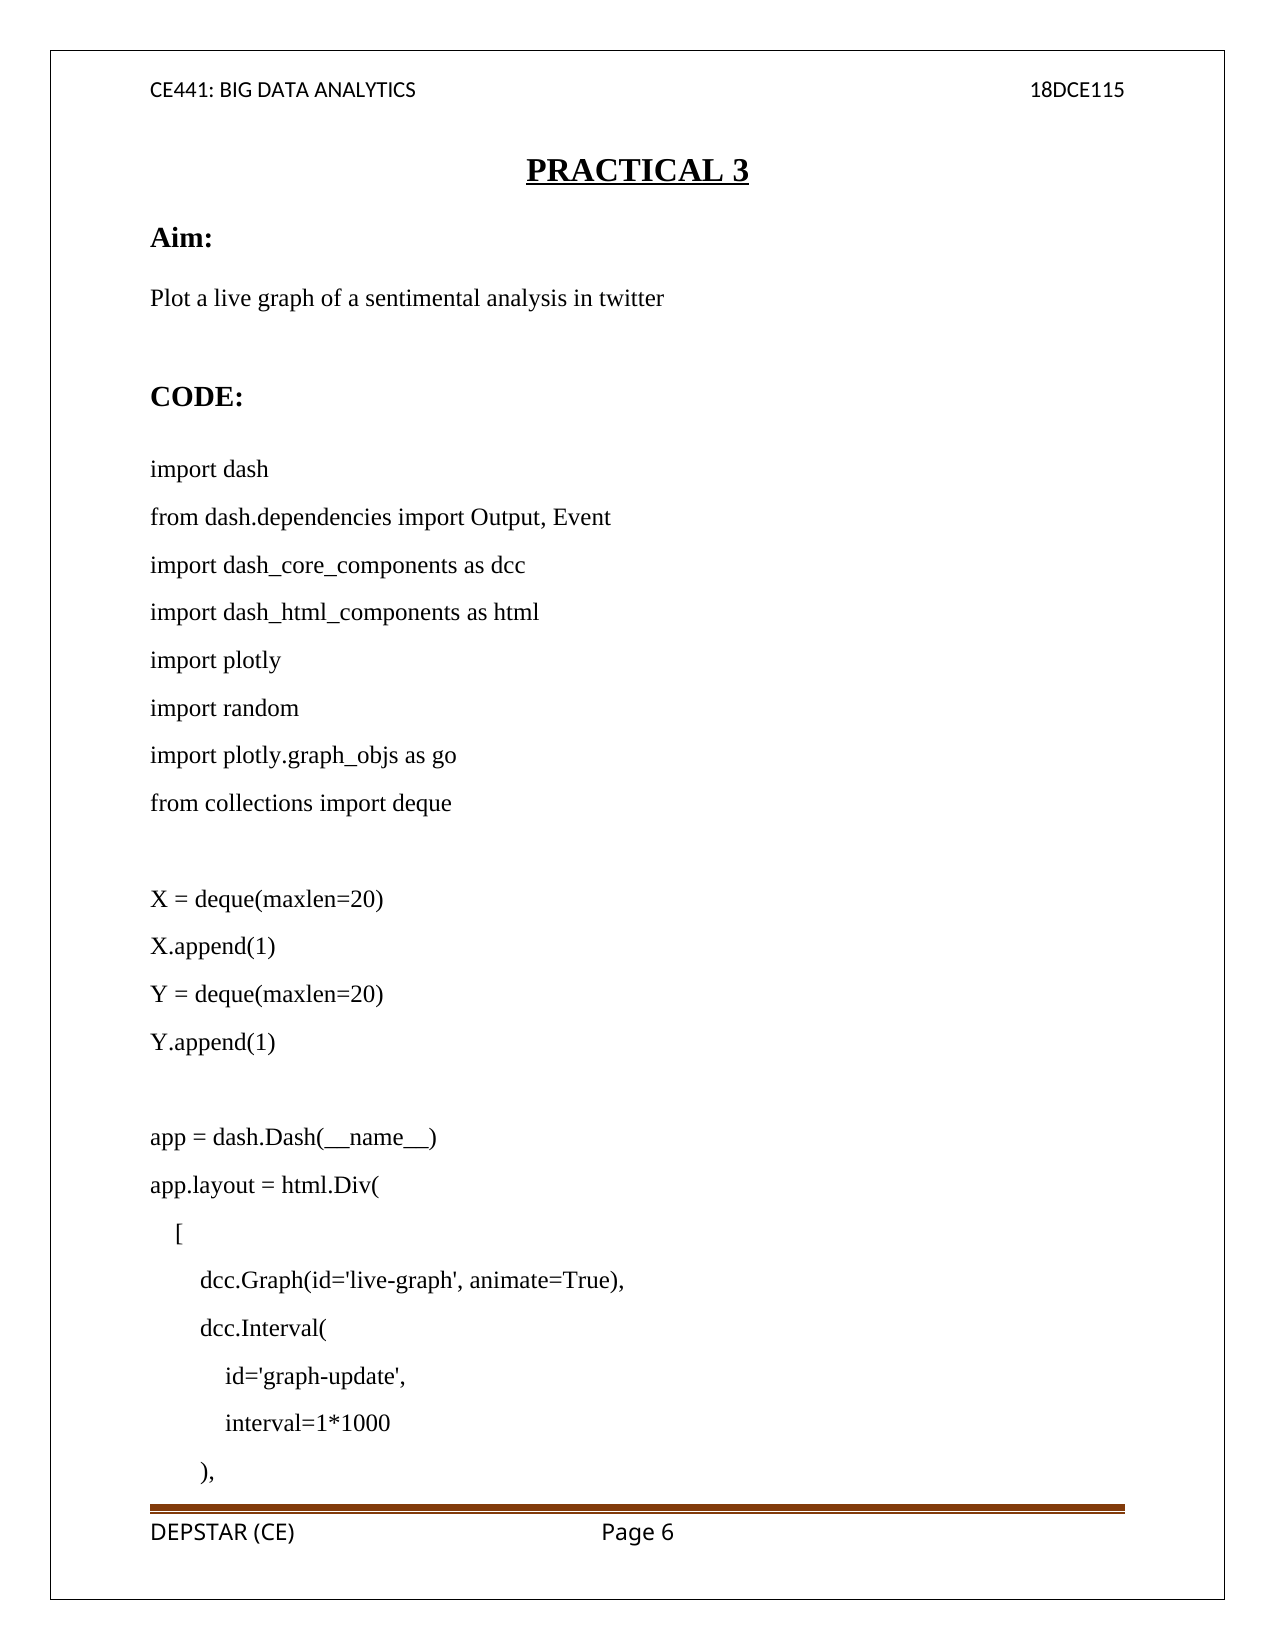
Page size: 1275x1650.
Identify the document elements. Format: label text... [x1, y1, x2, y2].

text PRACTICAL 3 [150, 150, 1125, 188]
text import plotly [150, 645, 1125, 674]
subtitle CODE: [150, 379, 937, 412]
text import dash [150, 454, 1125, 483]
text X = deque(maxlen=20) [150, 884, 1125, 912]
text X.append(1) [150, 931, 1125, 960]
text app.layout = html.Div( [150, 1170, 1125, 1199]
text Aim: [150, 221, 1125, 254]
text import dash_core_components as dcc [150, 550, 1125, 578]
text dcc.Graph(id='live-graph', animate=True), [150, 1265, 1125, 1294]
text [ [150, 1218, 1125, 1246]
text Y = deque(maxlen=20) [150, 979, 1125, 1008]
text dcc.Interval( [150, 1313, 1125, 1342]
text import random [150, 693, 1125, 722]
text from collections import deque [150, 788, 1125, 817]
text id='graph-update', [150, 1361, 1125, 1389]
text from dash.dependencies import Output, Event [150, 502, 1125, 531]
text import dash_html_components as html [150, 597, 1125, 626]
text interval=1*1000 [150, 1408, 1125, 1437]
text app = dash.Dash(__name__) [150, 1122, 1125, 1151]
text import plotly.graph_objs as go [150, 741, 1125, 769]
text Plot a live graph of a sentimental analysis in twitter [150, 283, 1125, 312]
text Y.append(1) [150, 1027, 1125, 1056]
text ), [150, 1456, 1125, 1485]
